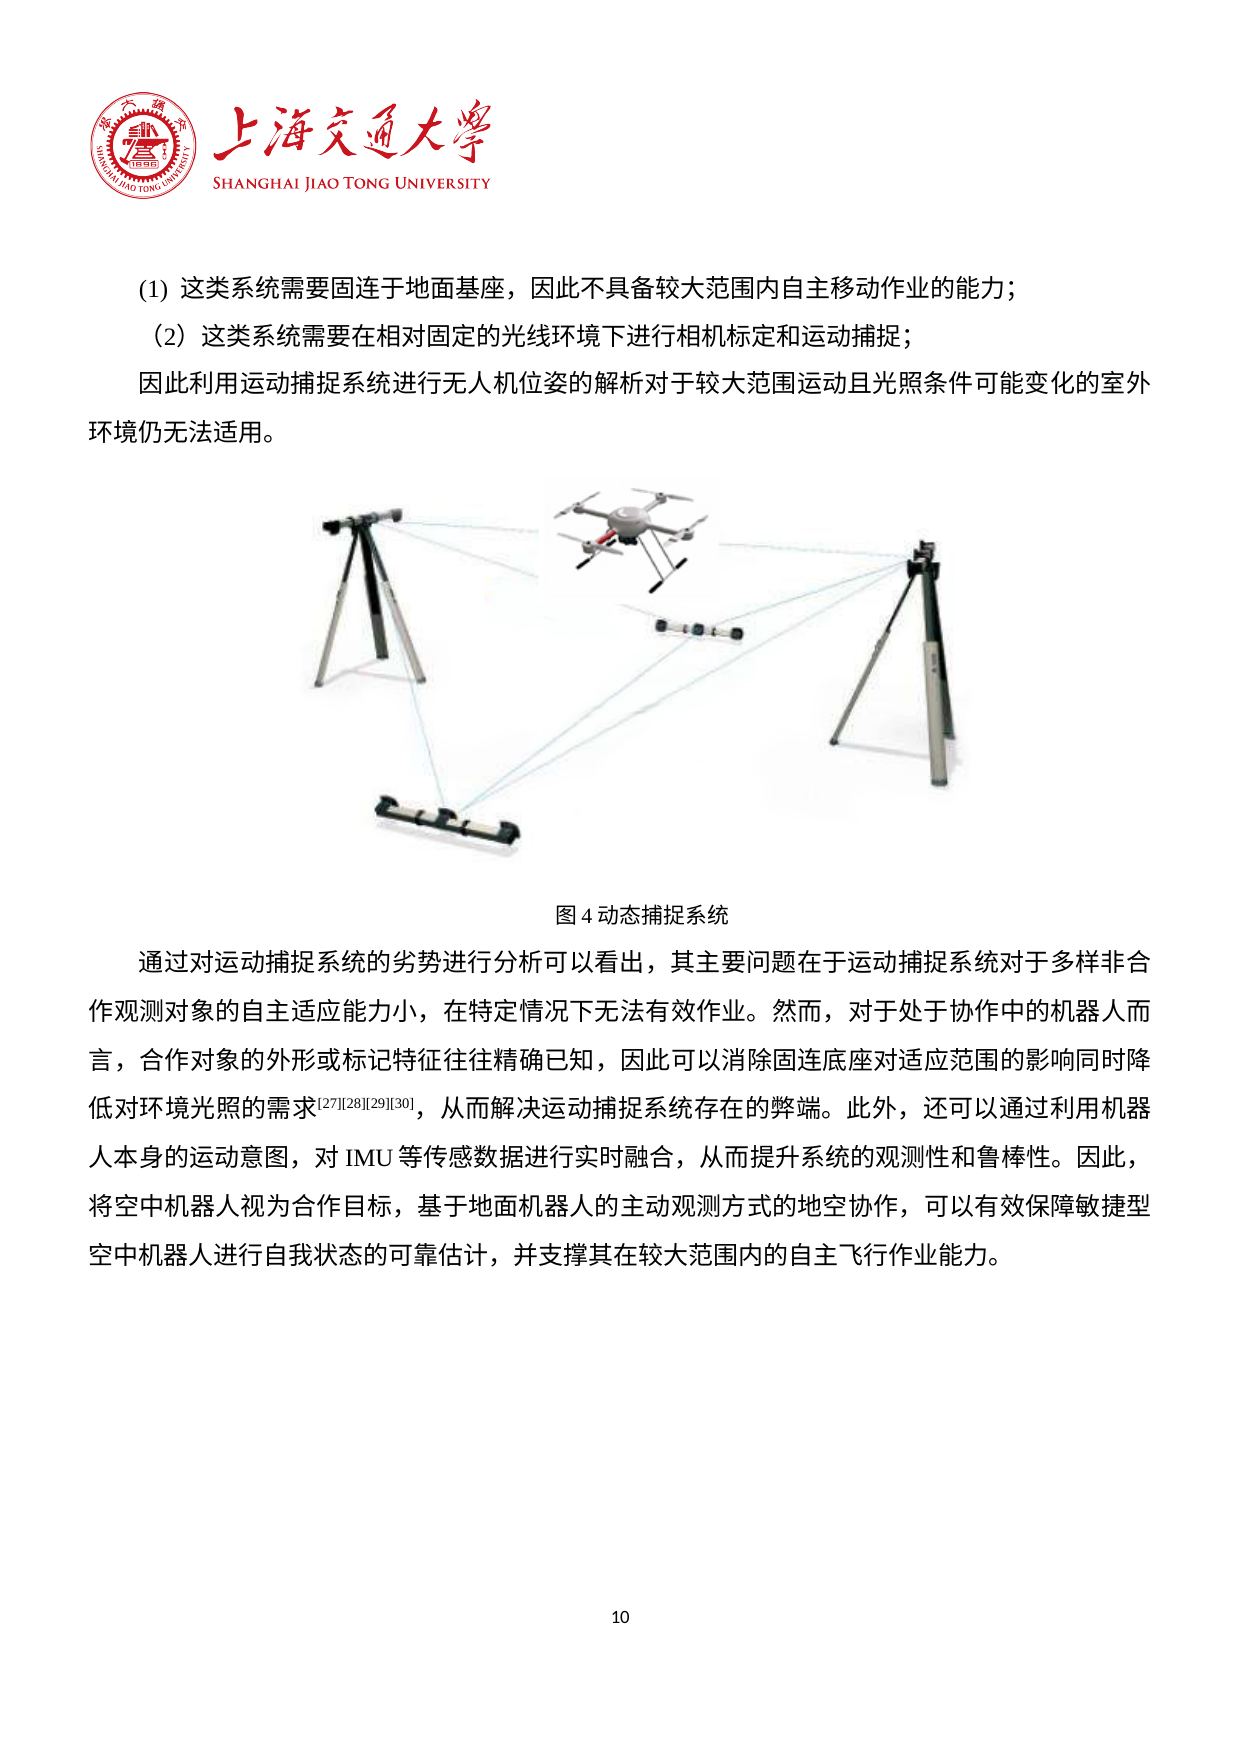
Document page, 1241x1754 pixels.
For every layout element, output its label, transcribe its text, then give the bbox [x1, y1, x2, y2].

picture [287, 463, 997, 878]
text 因此利用运动捕捉系统进行无人机位姿的解析对于较大范围运动且光照条件可能变化的室外环境仍无法适用。 [89, 367, 1152, 449]
text 通过对运动捕捉系统的劣势进行分析可以看出，其主要问题在于运动捕捉系统对于多样非合作观测对象的自主适应能力小，在特定情况下无法有效作业。然而，对于处于协作中的机器人而言，合作对象的外形或标记特征往往精确已知，因此可以消除固连底座对适应范围的影响同时降低对环境光照的需求[27][28][29][30]，从而解决运动捕捉系统存在的弊端。此外，还可以通过利用机器人本身的运动意图，对IMU等传感数据进行实时融合，从而提升系统的观测性和鲁棒性。因此，将空中机器人视为合作目标，基于地面机器人的主动观测方式的地空协作，可以有效保障敏捷型空中机器人进行自我状态的可靠估计，并支撑其在较大范围内的自主飞行作业能力。 [89, 946, 1152, 1271]
text （2）这类系统需要在相对固定的光线环境下进行相机标定和运动捕捉； [89, 320, 1152, 352]
text (1) 这类系统需要固连于地面基座，因此不具备较大范围内自主移动作业的能力； [89, 272, 1152, 304]
text 图4 动态捕捉系统 [89, 899, 1152, 931]
picture [90, 92, 491, 199]
